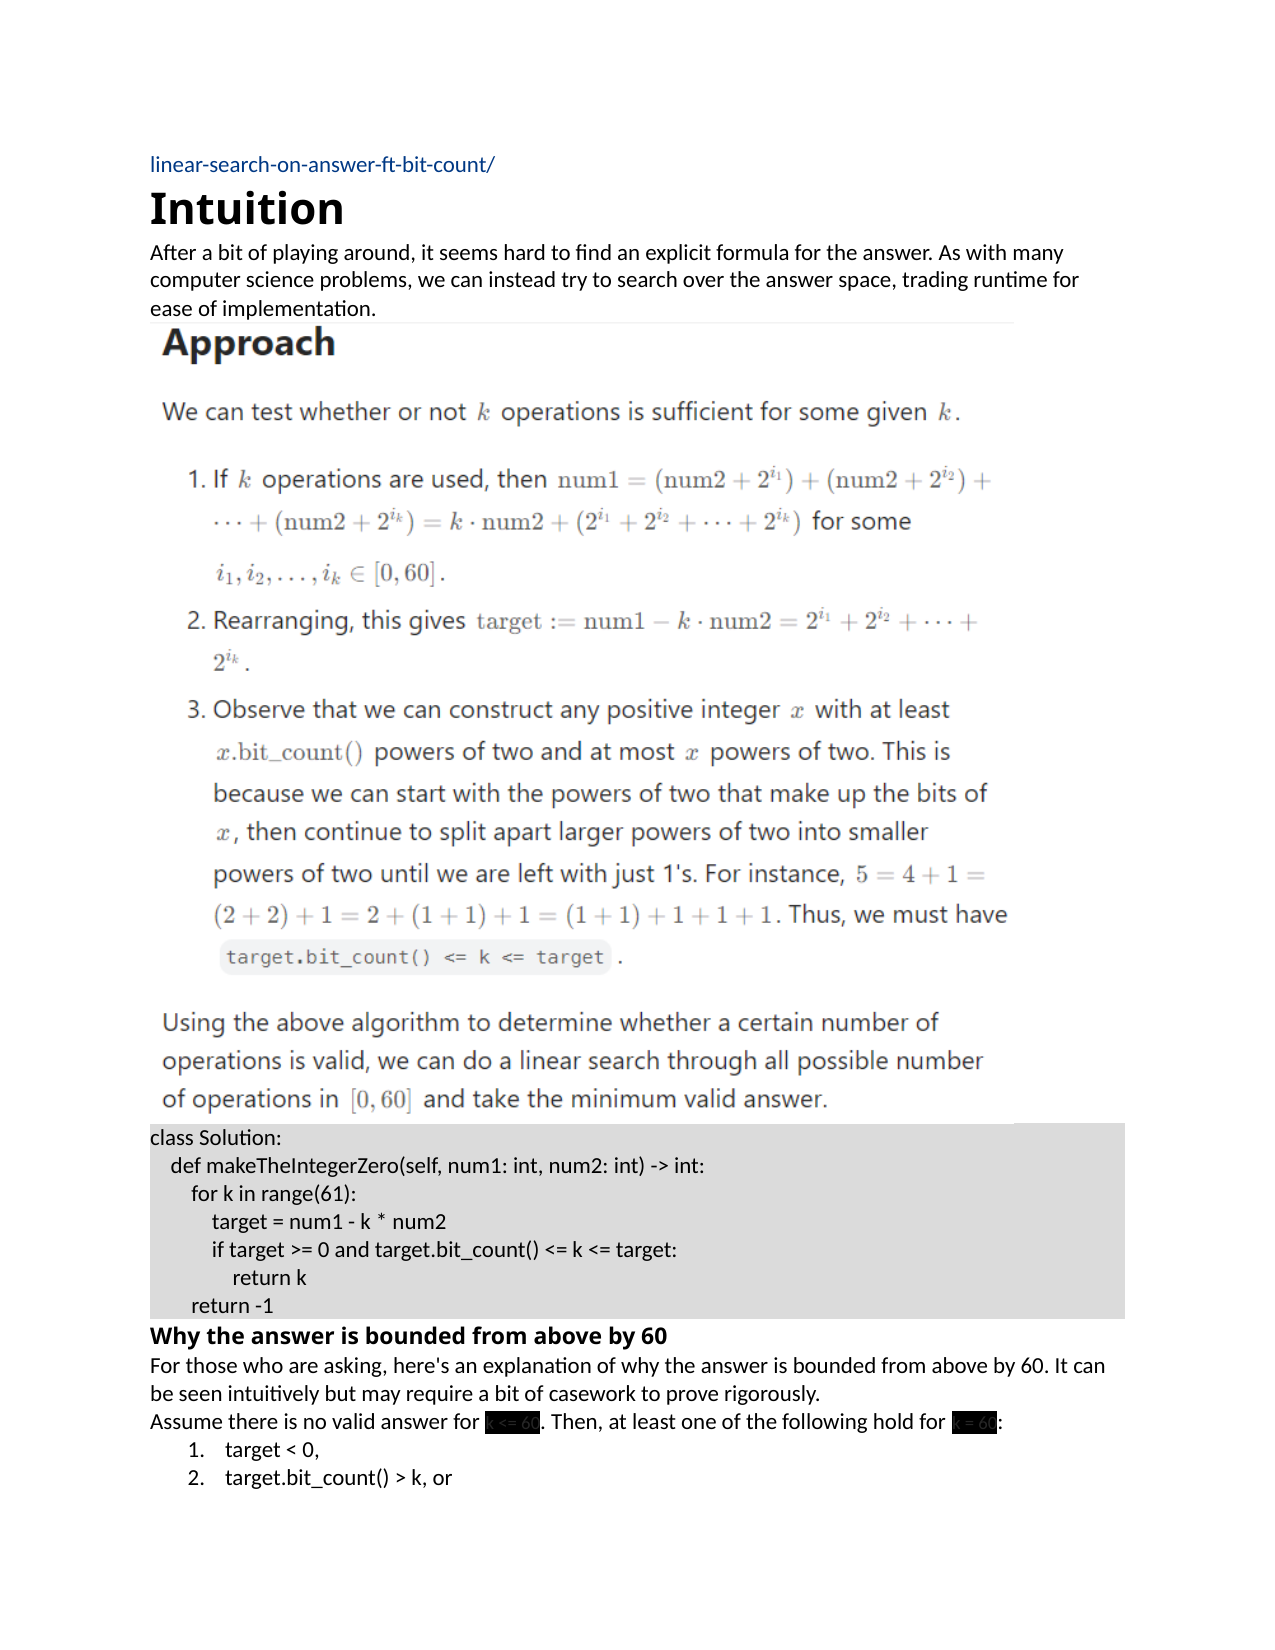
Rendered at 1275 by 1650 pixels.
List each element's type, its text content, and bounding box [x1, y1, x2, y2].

text For those who are asking, here's an explanation of why the answer is bounded from above by 60. It can be seen intuitively but may require a bit of casework to prove rigorously. [150, 1351, 1125, 1407]
text target = num1 - k * num2 [150, 1207, 1125, 1236]
text def makeTheIntegerZero(self, num1: int, num2: int) -> int: [150, 1151, 1125, 1179]
text Assume there is no valid answer for k <= 60. Then, at least one of the following hold for k = 60: [150, 1407, 1125, 1435]
text if target >= 0 and target.bit_count() <= k <= target: [150, 1236, 1125, 1263]
list target.bit_count() > k, or [187, 1463, 1125, 1491]
text return -1 [150, 1292, 1125, 1319]
text return k [150, 1263, 1125, 1292]
text class Solution: [150, 1123, 1125, 1151]
picture [150, 321, 1014, 1124]
list target < 0, [187, 1435, 1125, 1463]
text After a bit of playing around, it seems hard to find an explicit formula for the answer. As with many computer science problems, we can instead try to search over the answer space, trading runtime for ease of implementation. [150, 238, 1125, 322]
text for k in range(61): [150, 1179, 1125, 1207]
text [150, 150, 1125, 178]
